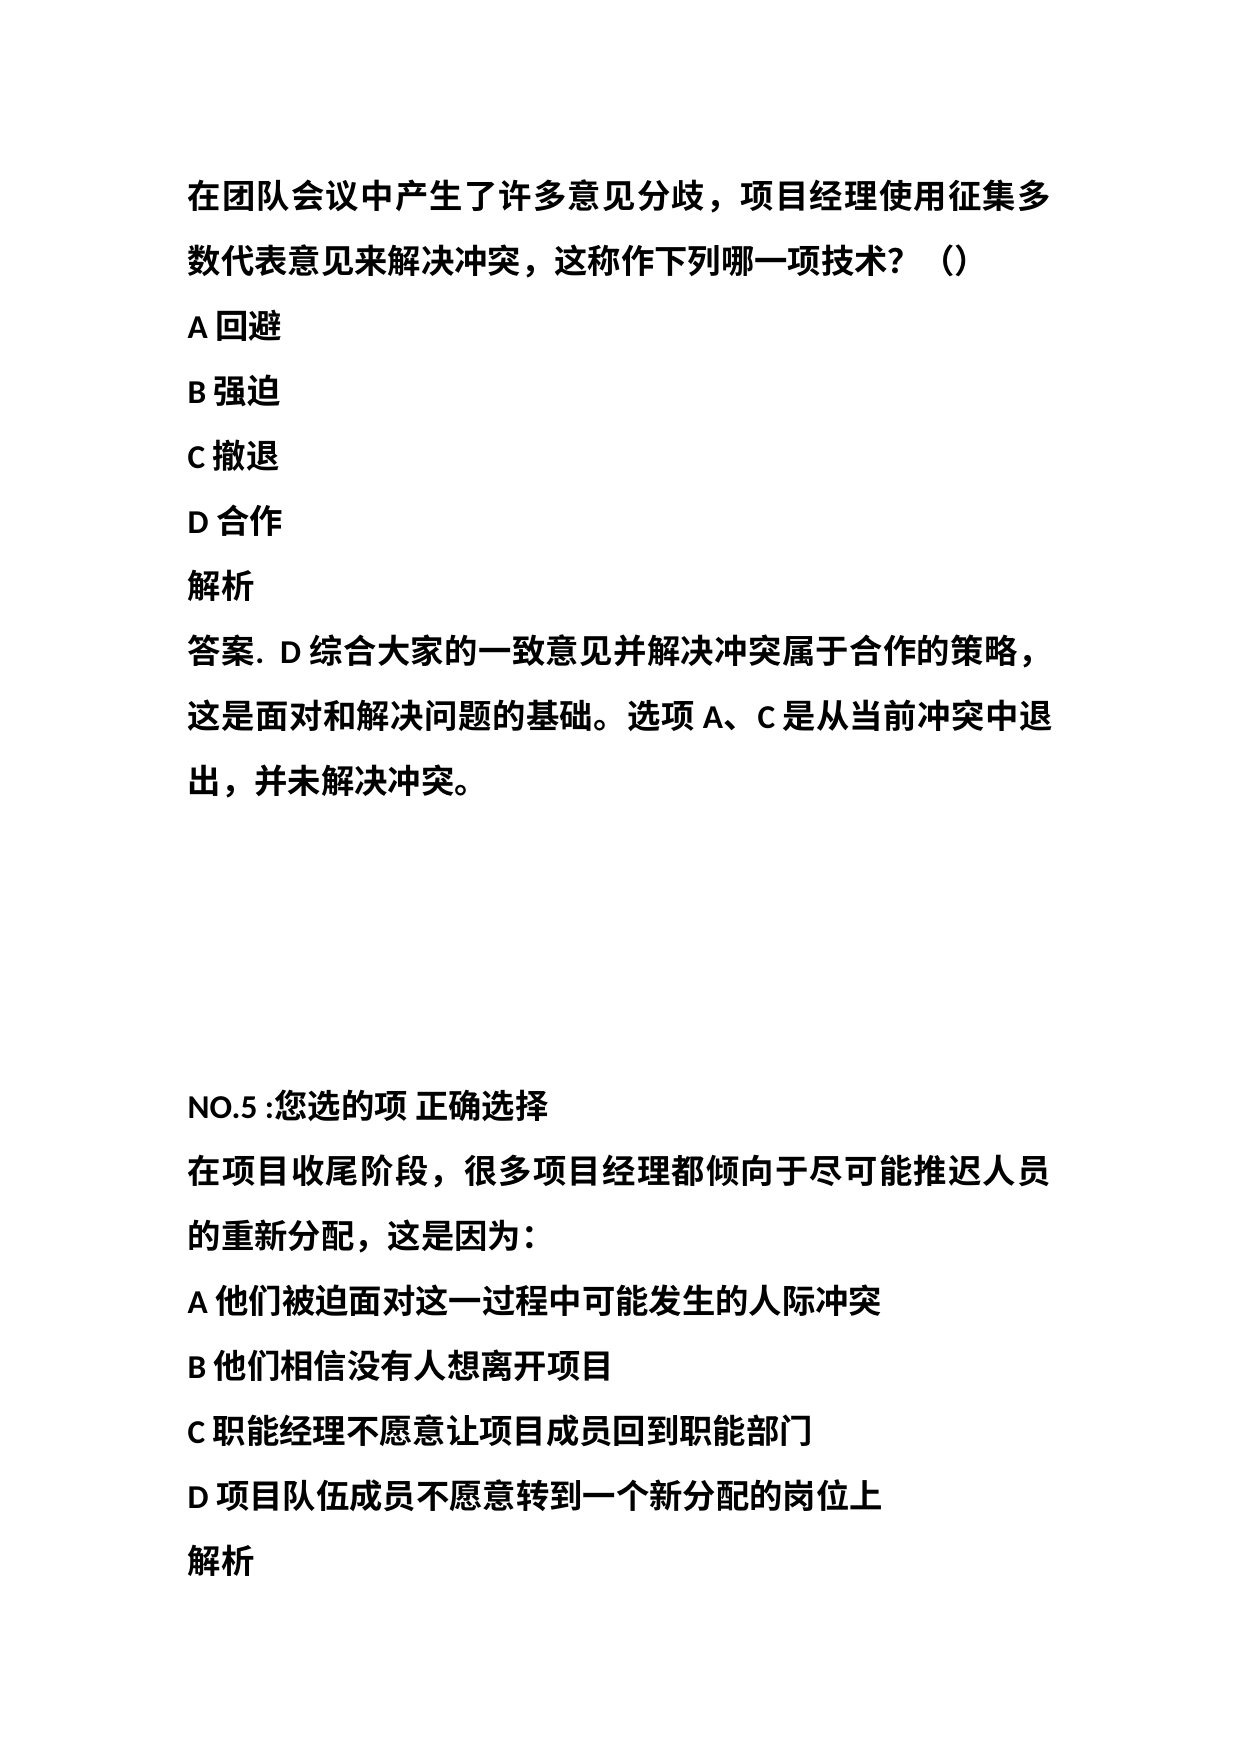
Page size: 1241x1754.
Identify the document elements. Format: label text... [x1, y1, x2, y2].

text 解析 [187, 1527, 1053, 1592]
text 在团队会议中产生了许多意见分歧，项目经理使用征集多数代表意见来解决冲突，这称作下列哪一项技术？（） [187, 162, 1053, 292]
text C 职能经理不愿意让项目成员回到职能部门 [187, 1397, 1053, 1462]
text NO.5 :您选的项 正确选择 [187, 1072, 1053, 1137]
text A 回避 [187, 292, 1053, 357]
text 答案. D 综合大家的一致意见并解决冲突属于合作的策略，这是面对和解决问题的基础。选项A、C是从当前冲突中退出，并未解决冲突。 [187, 617, 1053, 812]
text B 强迫 [187, 357, 1053, 422]
text 在项目收尾阶段，很多项目经理都倾向于尽可能推迟人员的重新分配，这是因为： [187, 1137, 1053, 1267]
text C 撤退 [187, 422, 1053, 487]
text 解析 [187, 552, 1053, 617]
text D 项目队伍成员不愿意转到一个新分配的岗位上 [187, 1462, 1053, 1527]
text B 他们相信没有人想离开项目 [187, 1332, 1053, 1397]
text D 合作 [187, 487, 1053, 552]
text A 他们被迫面对这一过程中可能发生的人际冲突 [187, 1267, 1053, 1332]
